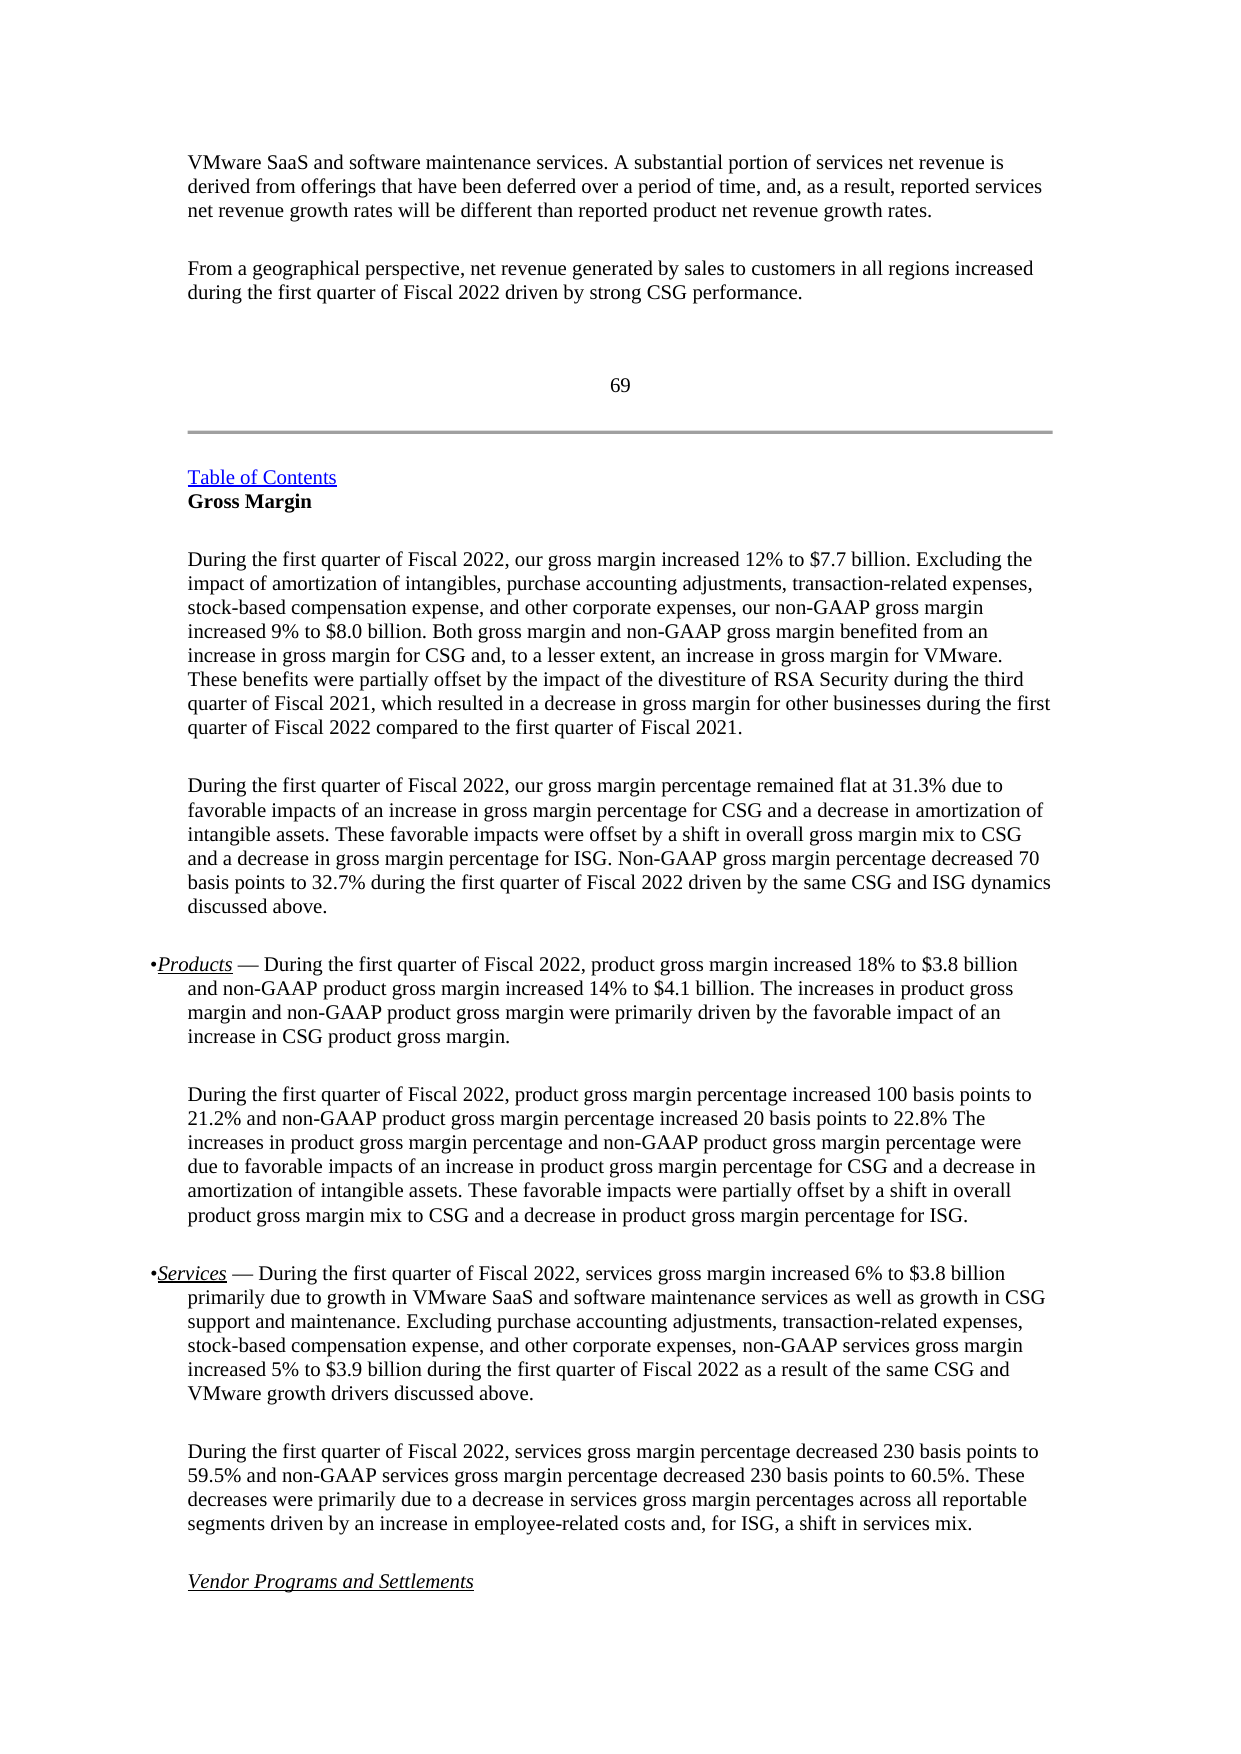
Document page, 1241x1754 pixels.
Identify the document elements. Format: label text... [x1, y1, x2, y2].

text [150, 150, 1053, 222]
text Table of Contents [187, 465, 1053, 489]
text Gross Margin [187, 489, 1053, 513]
text From a geographical perspective, net revenue generated by sales to customers in all regions increased during the first quarter of Fiscal 2022 driven by strong CSG performance. [187, 256, 1053, 304]
text During the first quarter of Fiscal 2022, our gross margin increased 12% to $7.7 billion. Excluding the impact of amortization of intangibles, purchase accounting adjustments, transaction-related expenses, stock-based compensation expense, and other corporate expenses, our non-GAAP gross margin increased 9% to $8.0 billion. Both gross margin and non-GAAP gross margin benefited from an increase in gross margin for CSG and, to a lesser extent, an increase in gross margin for VMware. These benefits were partially offset by the impact of the divestiture of RSA Security during the third quarter of Fiscal 2021, which resulted in a decrease in gross margin for other businesses during the first quarter of Fiscal 2022 compared to the first quarter of Fiscal 2021. [187, 547, 1053, 739]
text •Services — During the first quarter of Fiscal 2022, services gross margin increased 6% to $3.8 billion primarily due to growth in VMware SaaS and software maintenance services as well as growth in CSG support and maintenance. Excluding purchase accounting adjustments, transaction-related expenses, stock-based compensation expense, and other corporate expenses, non-GAAP services gross margin increased 5% to $3.9 billion during the first quarter of Fiscal 2022 as a result of the same CSG and VMware growth drivers discussed above. [150, 1261, 1053, 1405]
text Vendor Programs and Settlements [187, 1569, 1053, 1593]
text •Products — During the first quarter of Fiscal 2022, product gross margin increased 18% to $3.8 billion and non-GAAP product gross margin increased 14% to $4.1 billion. The increases in product gross margin and non-GAAP product gross margin were primarily driven by the favorable impact of an increase in CSG product gross margin. [150, 952, 1053, 1048]
text During the first quarter of Fiscal 2022, services gross margin percentage decreased 230 basis points to 59.5% and non-GAAP services gross margin percentage decreased 230 basis points to 60.5%. These decreases were primarily due to a decrease in services gross margin percentages across all reportable segments driven by an increase in employee-related costs and, for ISG, a shift in services mix. [187, 1439, 1053, 1535]
text During the first quarter of Fiscal 2022, product gross margin percentage increased 100 basis points to 21.2% and non-GAAP product gross margin percentage increased 20 basis points to 22.8% The increases in product gross margin percentage and non-GAAP product gross margin percentage were due to favorable impacts of an increase in product gross margin percentage for CSG and a decrease in amortization of intangible assets. These favorable impacts were partially offset by a shift in overall product gross margin mix to CSG and a decrease in product gross margin percentage for ISG. [187, 1082, 1053, 1227]
text 69 [187, 372, 1053, 397]
text During the first quarter of Fiscal 2022, our gross margin percentage remained flat at 31.3% due to favorable impacts of an increase in gross margin percentage for CSG and a decrease in amortization of intangible assets. These favorable impacts were offset by a shift in overall gross margin mix to CSG and a decrease in gross margin percentage for ISG. Non-GAAP gross margin percentage decreased 70 basis points to 32.7% during the first quarter of Fiscal 2022 driven by the same CSG and ISG dynamics discussed above. [187, 773, 1053, 918]
